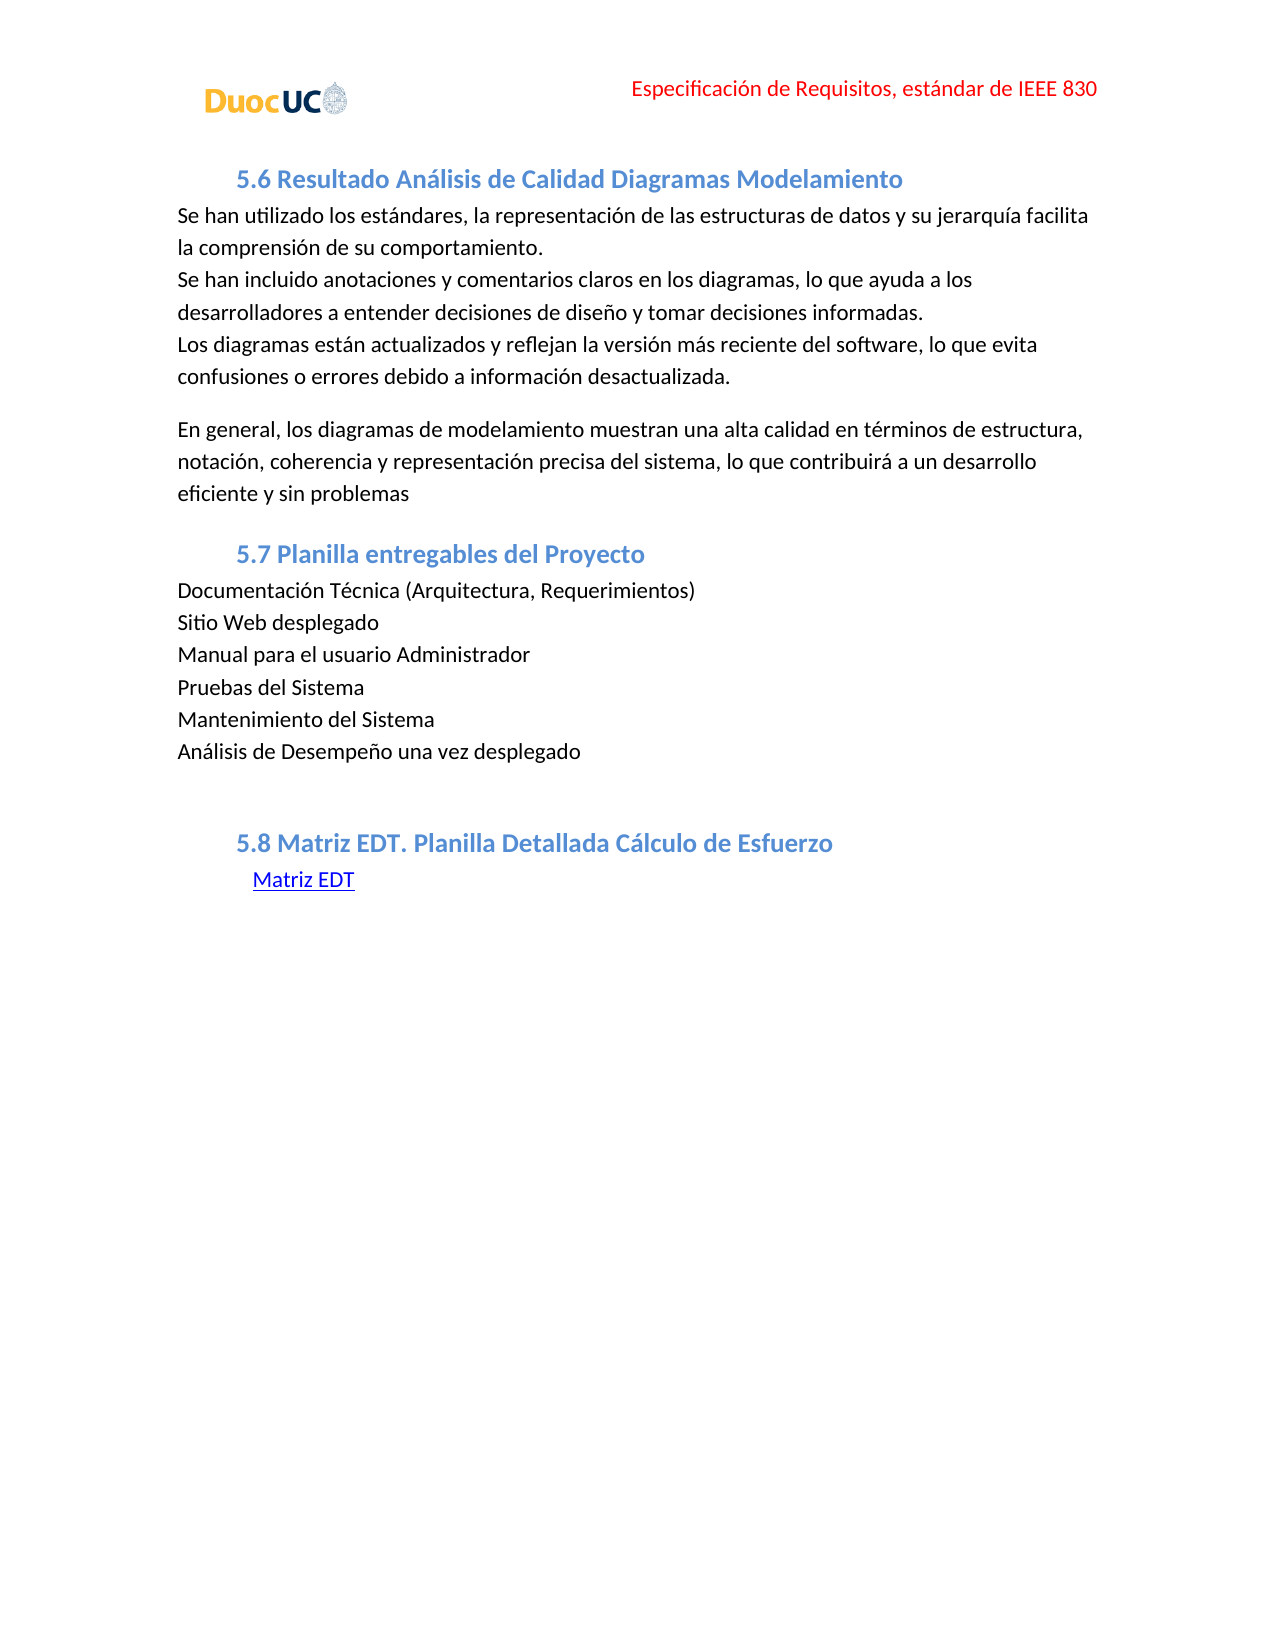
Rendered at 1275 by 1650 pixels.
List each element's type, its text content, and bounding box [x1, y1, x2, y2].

text Se han utilizado los estándares, la representación de las estructuras de datos y su jerarquía facilita la comprensión de su comportamiento. Se han incluido anotaciones y comentarios claros en los diagramas, lo que ayuda a los desarrolladores a entender decisiones de diseño y tomar decisiones informadas. Los diagramas están actualizados y reflejan la versión más reciente del software, lo que evita confusiones o errores debido a información desactualizada. [177, 201, 1098, 390]
text 5.8 Matriz EDT. Planilla Detallada Cálculo de Esfuerzo [236, 826, 1098, 859]
text Documentación Técnica (Arquitectura, Requerimientos) Sitio Web desplegado Manual para el usuario Administrador Pruebas del Sistema Mantenimiento del Sistema Análisis de Desempeño una vez desplegado [177, 576, 1098, 797]
text Matriz EDT [177, 866, 1098, 894]
text 5.6 Resultado Análisis de Calidad Diagramas Modelamiento [236, 162, 1098, 195]
text 5.7 Planilla entregables del Proyecto [236, 537, 1098, 570]
text En general, los diagramas de modelamiento muestran una alta calidad en términos de estructura, notación, coherencia y representación precisa del sistema, lo que contribuirá a un desarrollo eficiente y sin problemas [177, 415, 1098, 508]
picture [198, 78, 352, 117]
